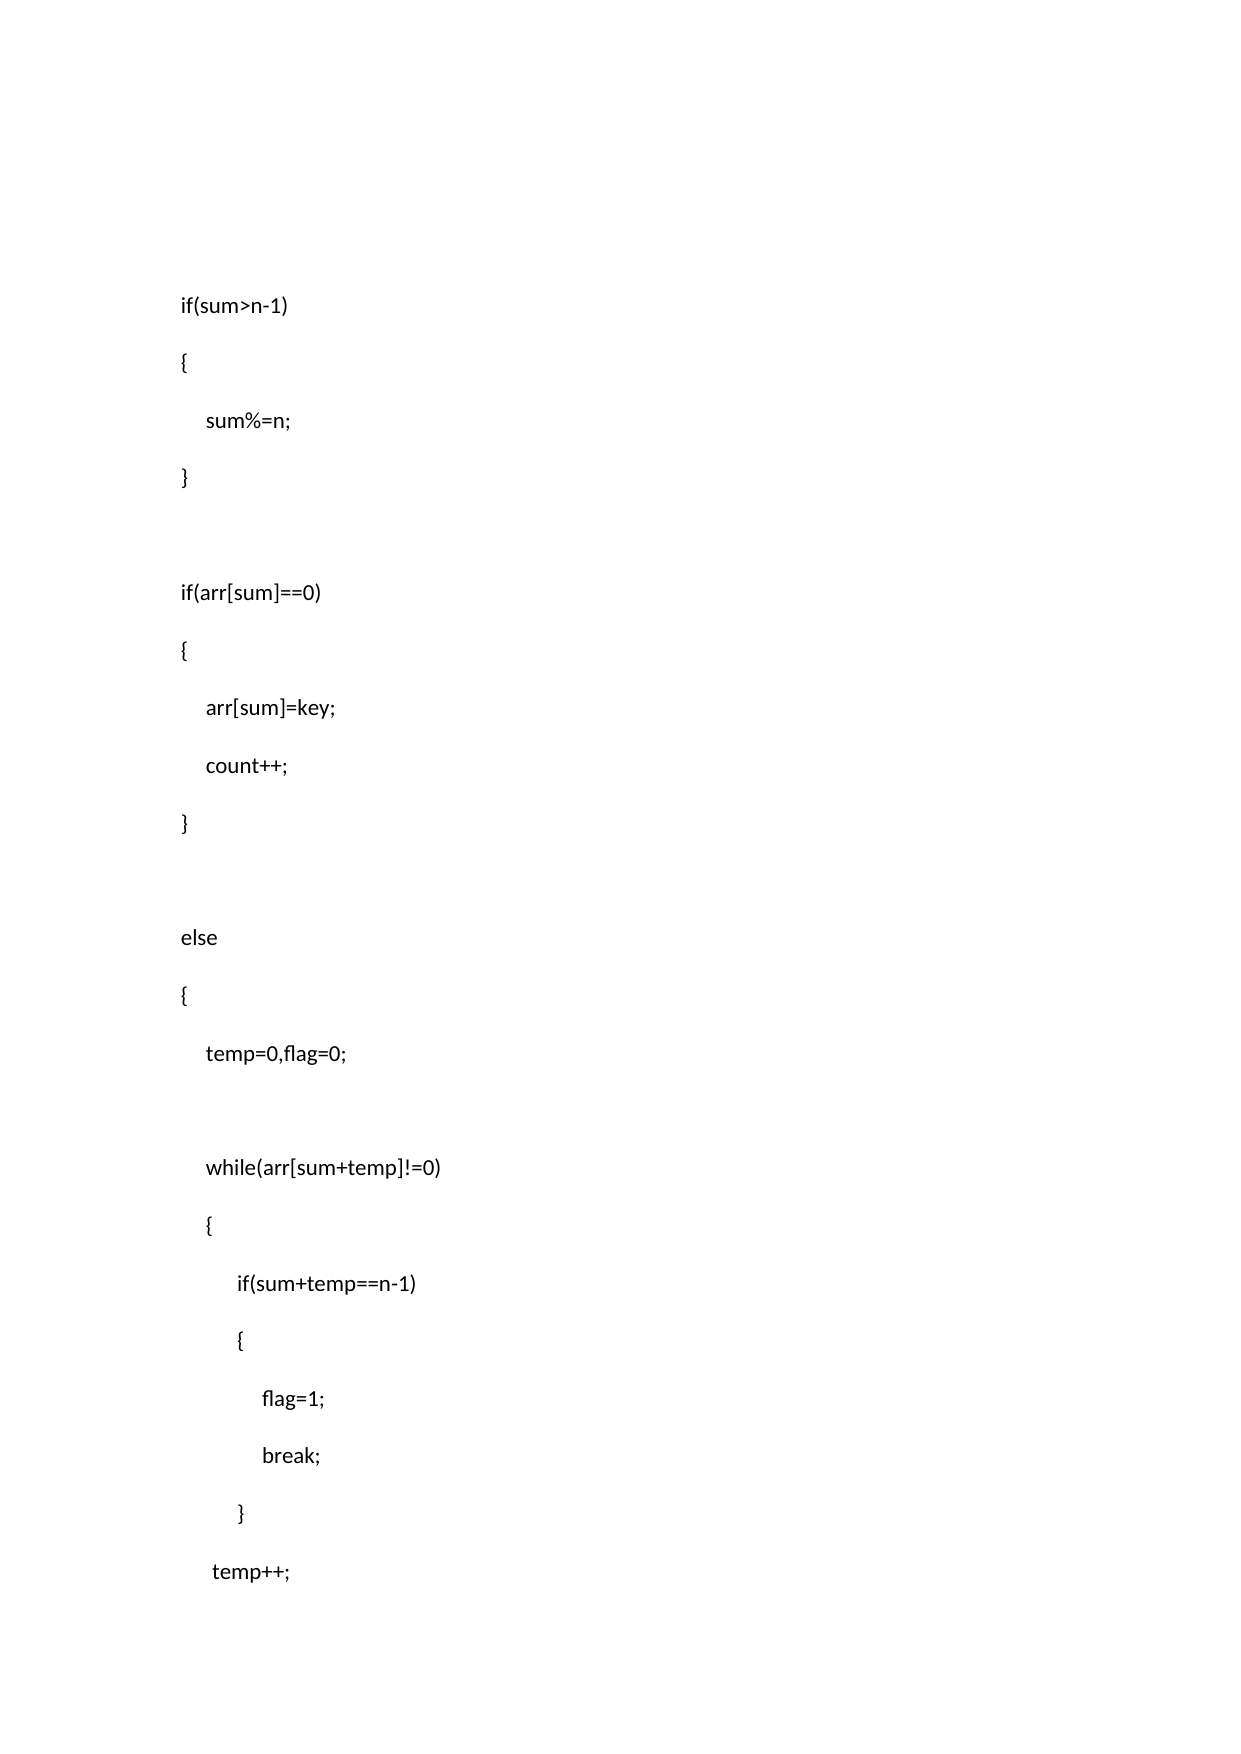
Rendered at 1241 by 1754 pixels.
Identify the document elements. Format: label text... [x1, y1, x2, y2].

text flag=1; [118, 1383, 1122, 1412]
text if(sum+temp==n-1) [118, 1268, 1122, 1297]
text while(arr[sum+temp]!=0) [118, 1152, 1122, 1182]
text } [118, 1498, 1122, 1527]
text temp=0,flag=0; [118, 1038, 1122, 1067]
text if(arr[sum]==0) [118, 577, 1122, 606]
text break; [118, 1441, 1122, 1469]
text } [118, 808, 1122, 837]
text else [118, 922, 1122, 952]
text { [118, 635, 1122, 664]
text { [118, 1325, 1122, 1354]
text { [118, 980, 1122, 1009]
text { [118, 347, 1122, 376]
text count++; [118, 750, 1122, 779]
text { [118, 1210, 1122, 1239]
text sum%=n; [118, 405, 1122, 434]
text } [118, 462, 1122, 492]
text if(sum>n-1) [118, 290, 1122, 319]
text temp++; [118, 1556, 1122, 1585]
text arr[sum]=key; [118, 692, 1122, 722]
